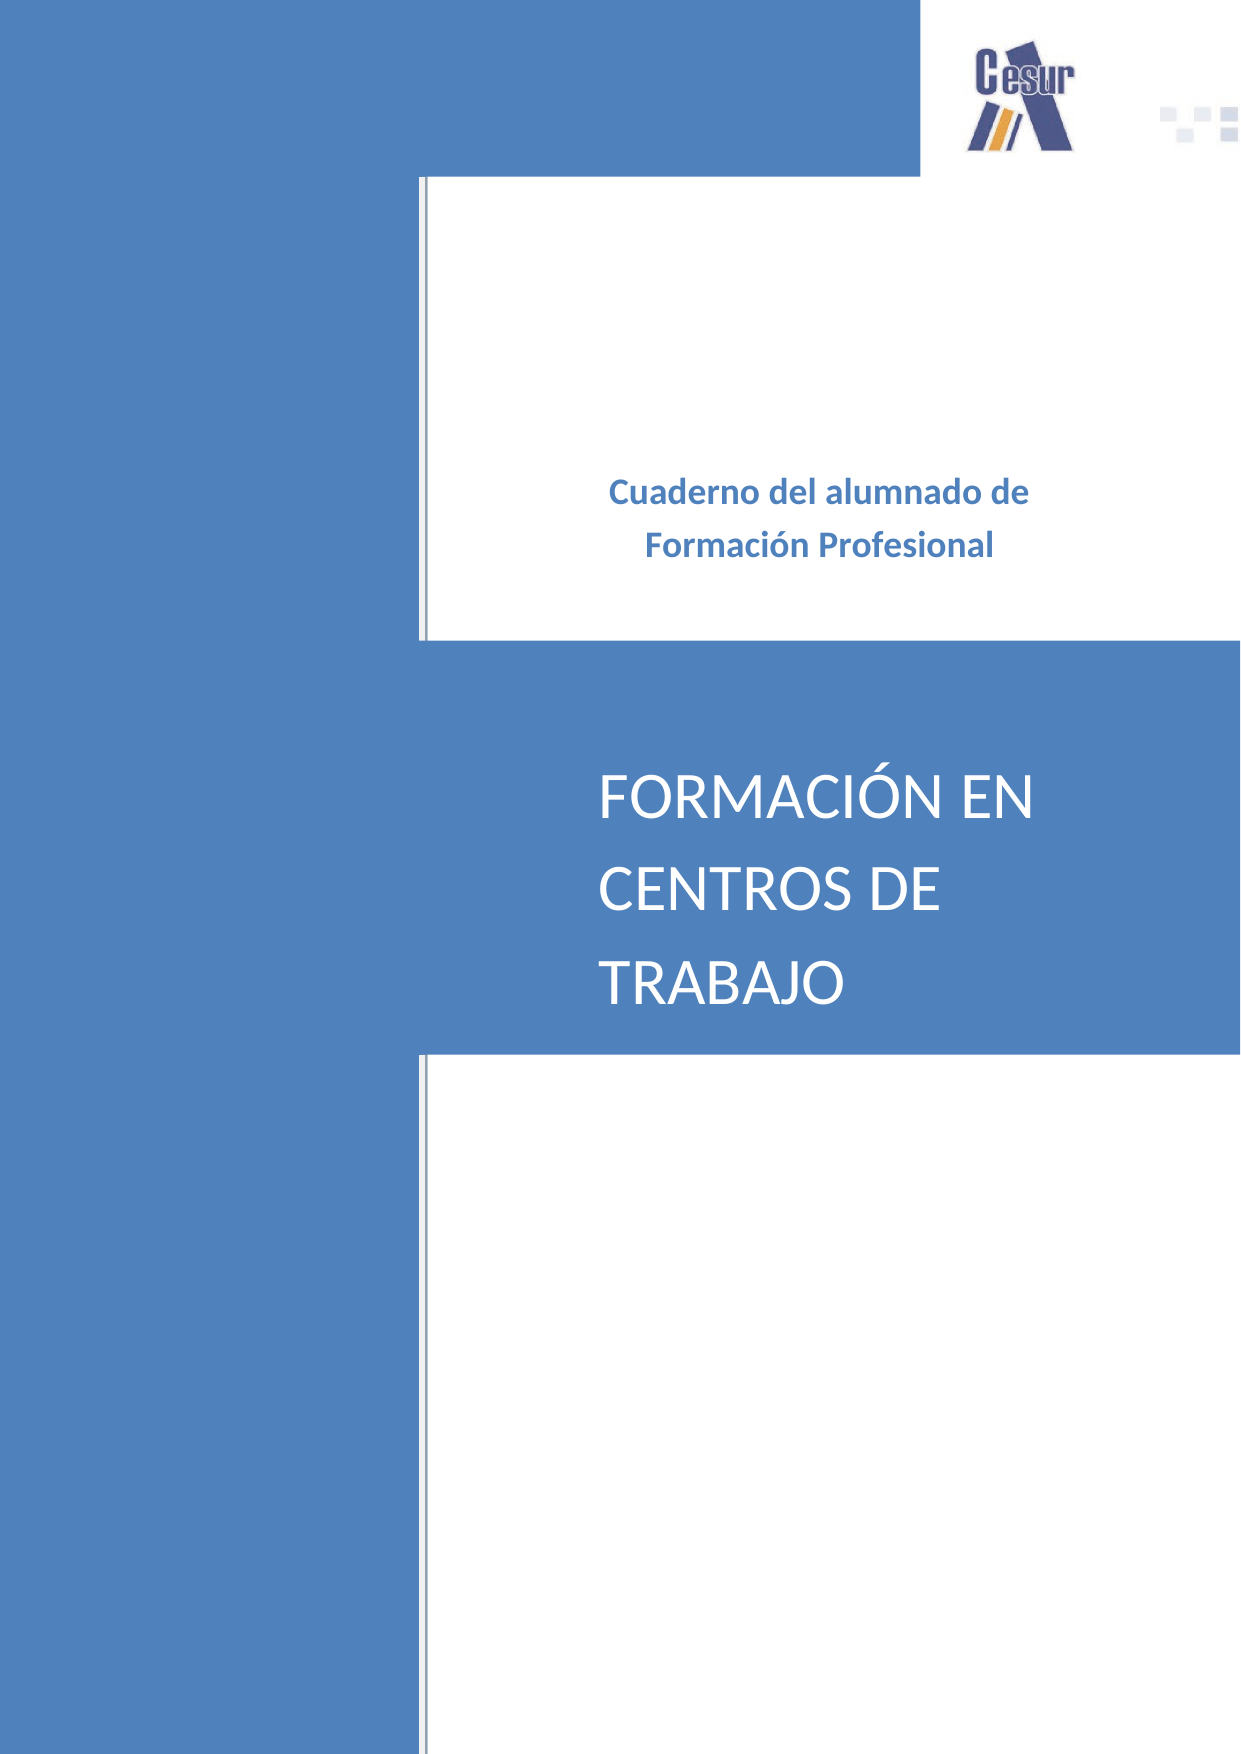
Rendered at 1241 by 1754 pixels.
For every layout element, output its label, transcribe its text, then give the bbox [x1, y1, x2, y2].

picture [425, 0, 1241, 640]
text Cuaderno del alumnado de Formación Profesional [609, 468, 1032, 567]
title FORMACIÓN EN [598, 756, 1240, 834]
picture [425, 1055, 1241, 1754]
title CENTROS DE TRABAJO [598, 846, 943, 1021]
